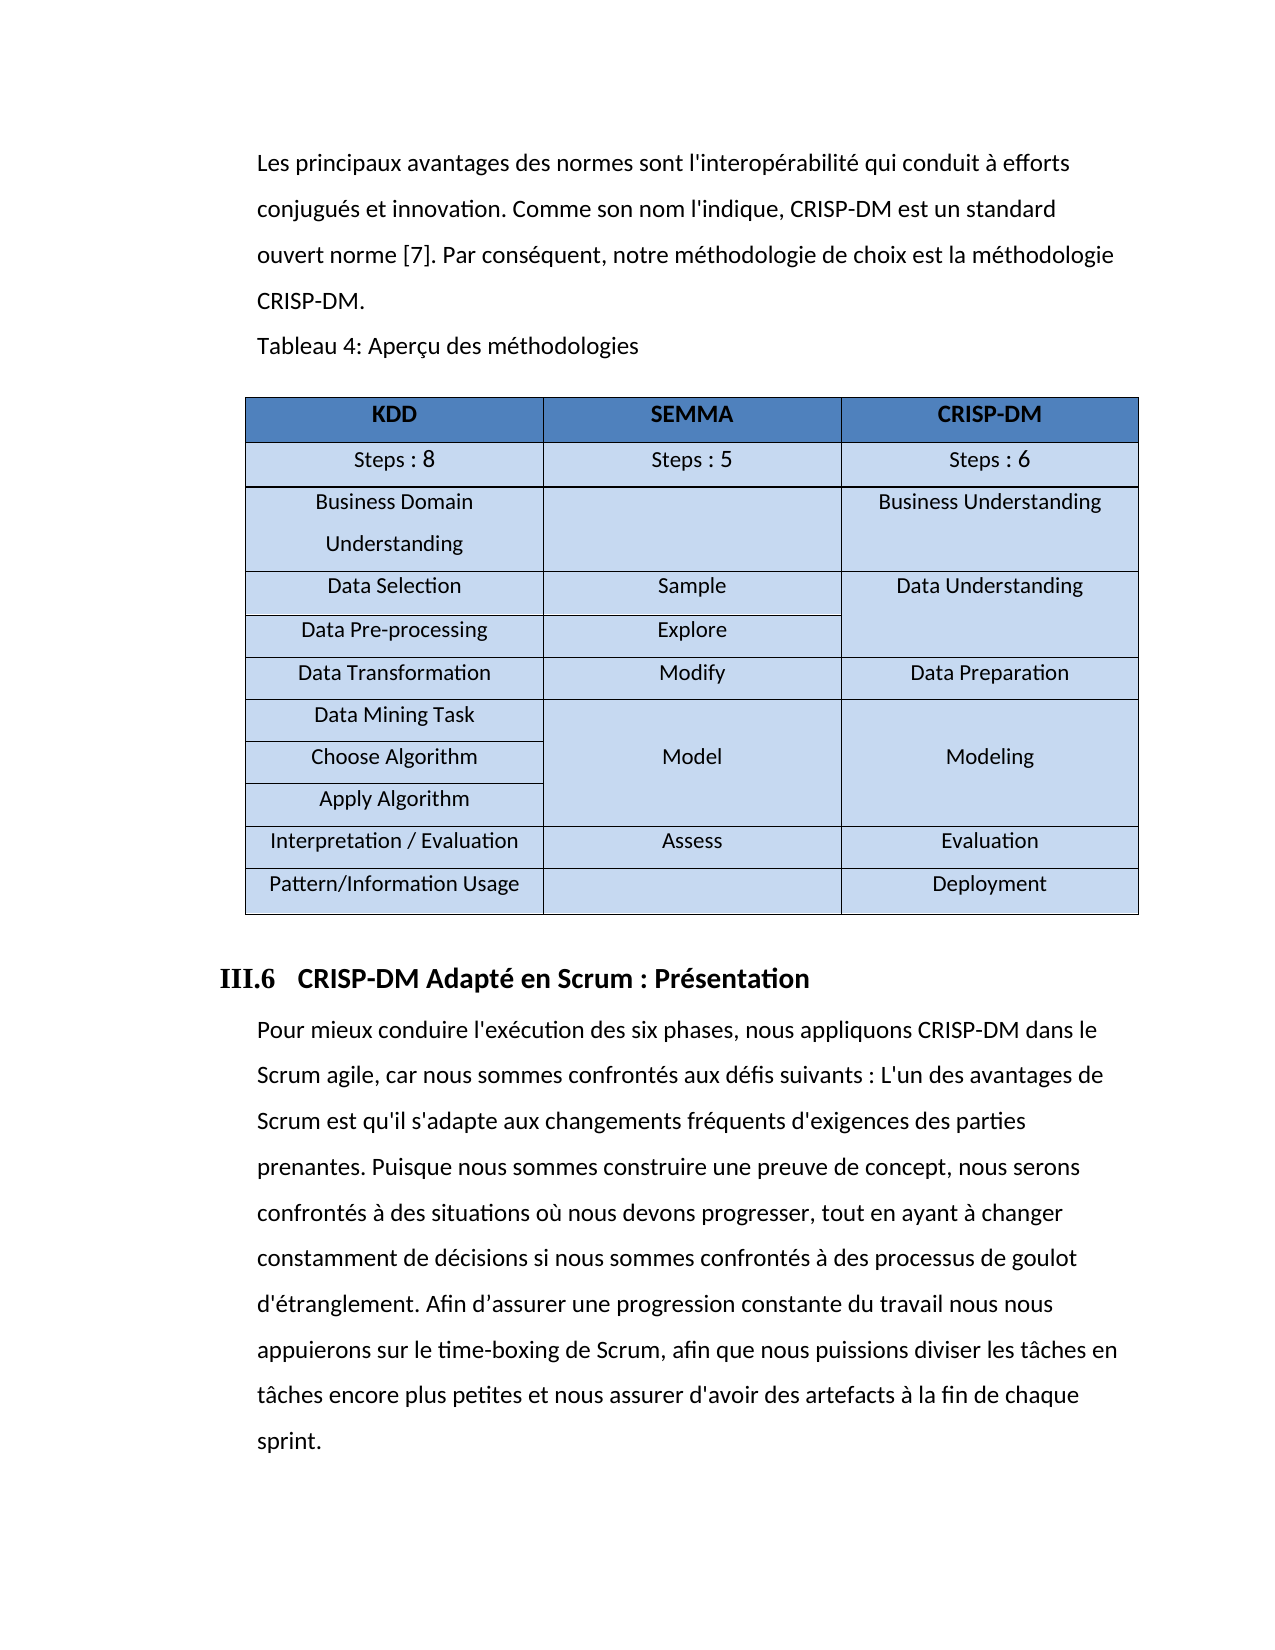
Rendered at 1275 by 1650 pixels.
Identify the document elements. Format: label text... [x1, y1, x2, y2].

table_cell Data Selection [246, 572, 543, 614]
list Tableau 4: Aperçu des méthodologies [257, 331, 1127, 361]
table_cell Interpretation / Evaluation [246, 827, 543, 868]
table_cell [544, 869, 841, 913]
table_cell Steps : 5 [544, 443, 841, 486]
table_cell Assess [544, 827, 841, 868]
table_cell Data Mining Task [246, 700, 543, 741]
table_cell Choose Algorithm [246, 742, 543, 783]
table_header CRISP-DM [842, 398, 1138, 442]
table_cell Modeling [842, 700, 1138, 826]
table_cell Data Pre-processing [246, 616, 543, 657]
list CRISP-DM Adapté en Scrum : Présentation [219, 960, 1127, 996]
table_cell Data Transformation [246, 658, 543, 699]
table_cell Steps : 8 [246, 443, 543, 486]
table_cell Apply Algorithm [246, 784, 543, 826]
table_cell Evaluation [842, 827, 1138, 868]
table_cell Data Preparation [842, 658, 1138, 699]
table_header SEMMA [544, 398, 841, 442]
table_cell Modify [544, 658, 841, 699]
table_cell Explore [544, 616, 841, 657]
list Pour mieux conduire l'exécution des six phases, nous appliquons CRISP-DM dans le Scrum agile, car nous sommes confrontés aux défis suivants : L'un des avantages de Scrum est qu'il s'adapte aux changements fréquents d'exigences des parties prenantes. Puisque nous sommes construire une preuve de concept, nous serons confrontés à des situations où nous devons progresser, tout en ayant à changer constamment de décisions si nous sommes confrontés à des processus de goulot d'étranglement. Afin d’assurer une progression constante du travail nous nous appuierons sur le time-boxing de Scrum, afin que nous puissions diviser les tâches en tâches encore plus petites et nous assurer d'avoir des artefacts à la fin de chaque sprint. [257, 1014, 1127, 1456]
table_cell Model [544, 700, 841, 826]
table_cell Data Understanding [842, 572, 1138, 657]
table_cell Business Understanding [842, 488, 1138, 571]
table_cell [544, 488, 841, 571]
table_cell Sample [544, 572, 841, 614]
table_cell Business Domain Understanding [246, 488, 543, 571]
table_cell Deployment [842, 869, 1138, 913]
table_header KDD [246, 398, 543, 442]
table_cell Steps : 6 [842, 443, 1138, 486]
table_cell Pattern/Information Usage [246, 869, 543, 913]
